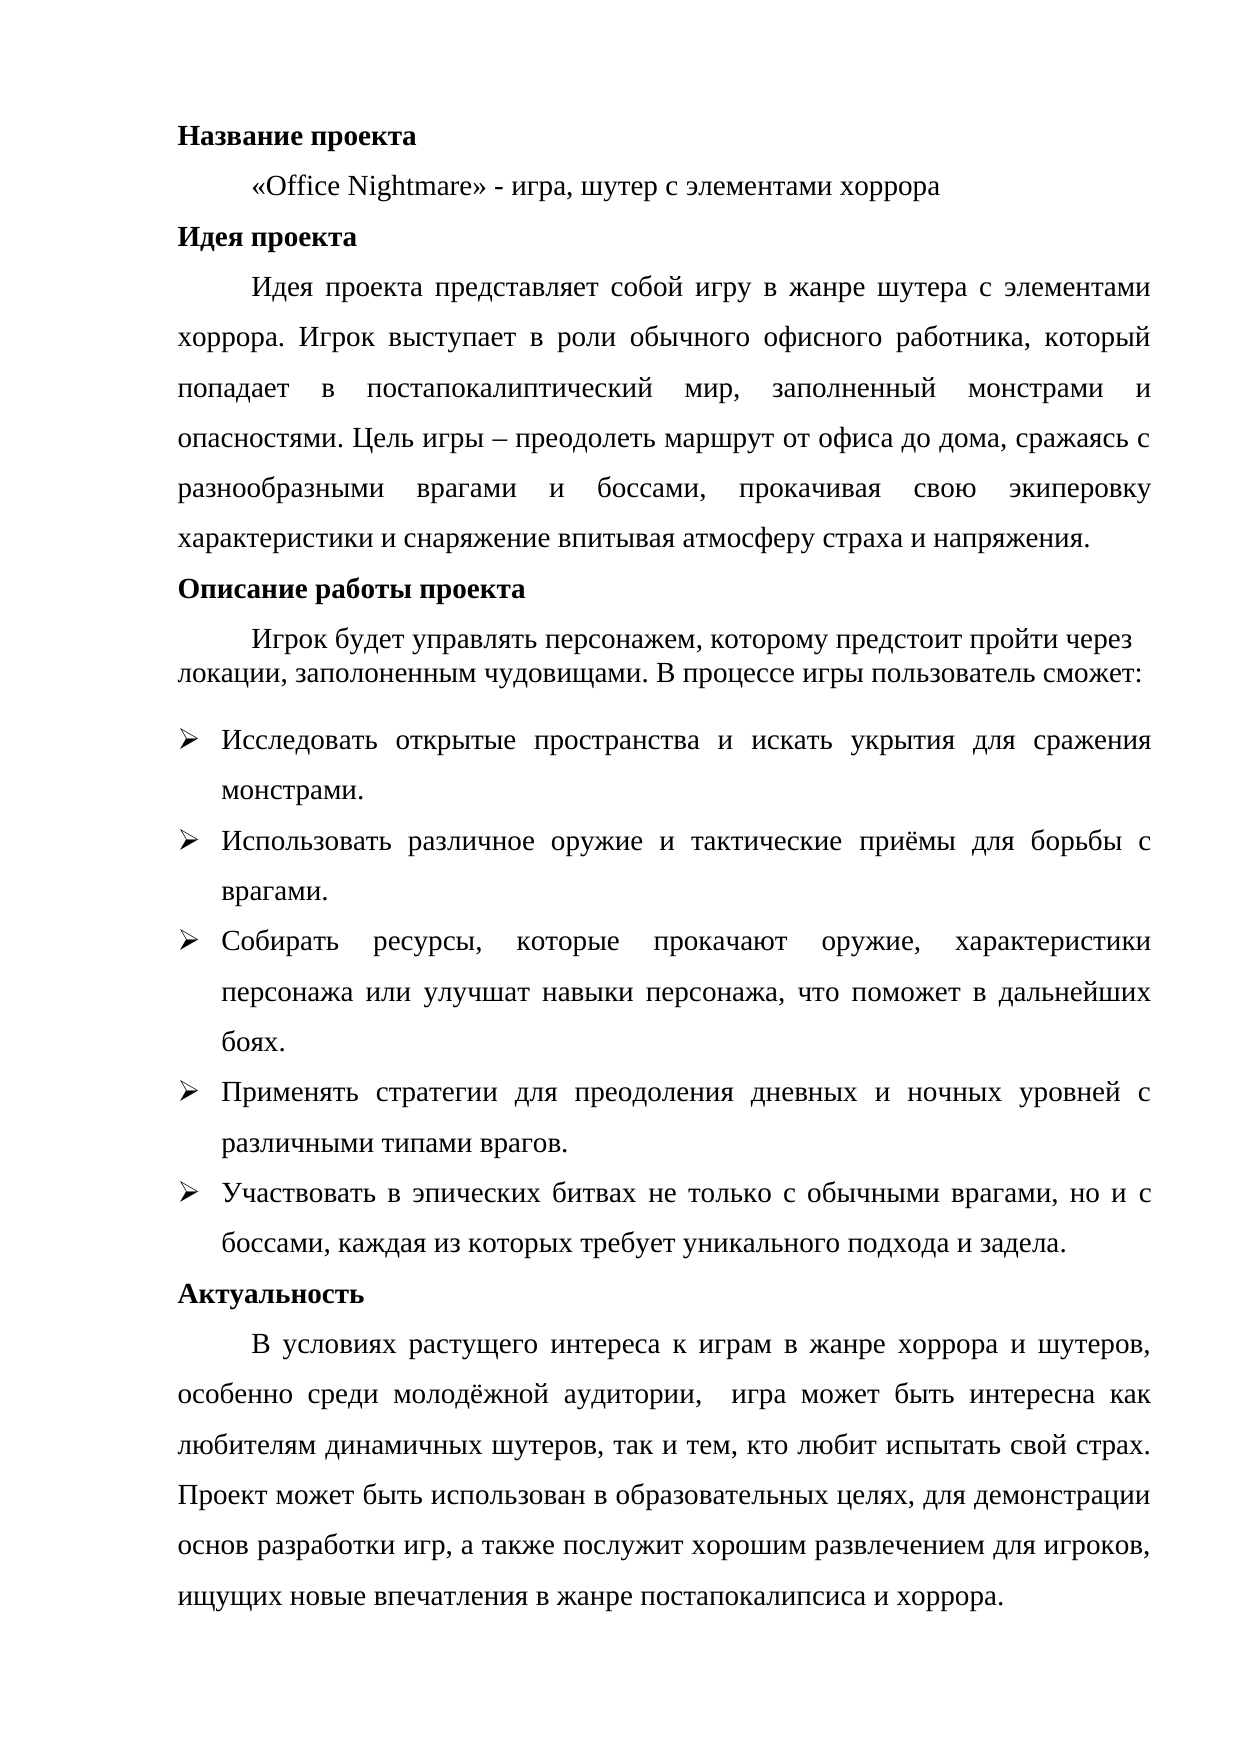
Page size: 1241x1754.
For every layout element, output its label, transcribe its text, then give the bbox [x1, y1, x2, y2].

text Идея проекта [177, 219, 1152, 252]
list Участвовать в эпических битвах не только с обычными врагами, но и с боссами, каждая из которых требует уникального подхода и задела. [177, 1175, 1152, 1259]
subtitle Название проекта [177, 118, 1152, 152]
text Идея проекта представляет собой игру в жанре шутера с элементами хоррора. Игрок выступает в роли обычного офисного работника, который попадает в постапокалиптический мир, заполненный монстрами и опасностями. Цель игры – преодолеть маршрут от офиса до дома, сражаясь с разнообразными врагами и боссами, прокачивая свою экиперовку характеристики и снаряжение впитывая атмосферу страха и напряжения. [177, 269, 1152, 554]
text «Office Nightmare» - игра, шутер с элементами хоррора [177, 168, 1152, 202]
subtitle Описание работы проекта [177, 571, 1152, 604]
list Применять стратегии для преодоления дневных и ночных уровней с различными типами врагов. [177, 1074, 1152, 1158]
list Собирать ресурсы, которые прокачают оружие, характеристики персонажа или улучшат навыки персонажа, что поможет в дальнейших боях. [177, 923, 1152, 1058]
text В условиях растущего интереса к играм в жанре хоррора и шутеров, особенно среди молодёжной аудитории, игра может быть интересна как любителям динамичных шутеров, так и тем, кто любит испытать свой страх. Проект может быть использован в образовательных целях, для демонстрации основ разработки игр, а также послужит хорошим развлечением для игроков, ищущих новые впечатления в жанре постапокалипсиса и хоррора. [177, 1326, 1152, 1611]
text Игрок будет управлять персонажем, которому предстоит пройти через локации, заполоненным чудовищами. В процессе игры пользователь сможет: [177, 621, 1152, 688]
list Исследовать открытые пространства и искать укрытия для сражения монстрами. [177, 722, 1152, 806]
subtitle Актуальность [177, 1276, 1152, 1309]
list Использовать различное оружие и тактические приёмы для борьбы с врагами. [177, 823, 1152, 907]
